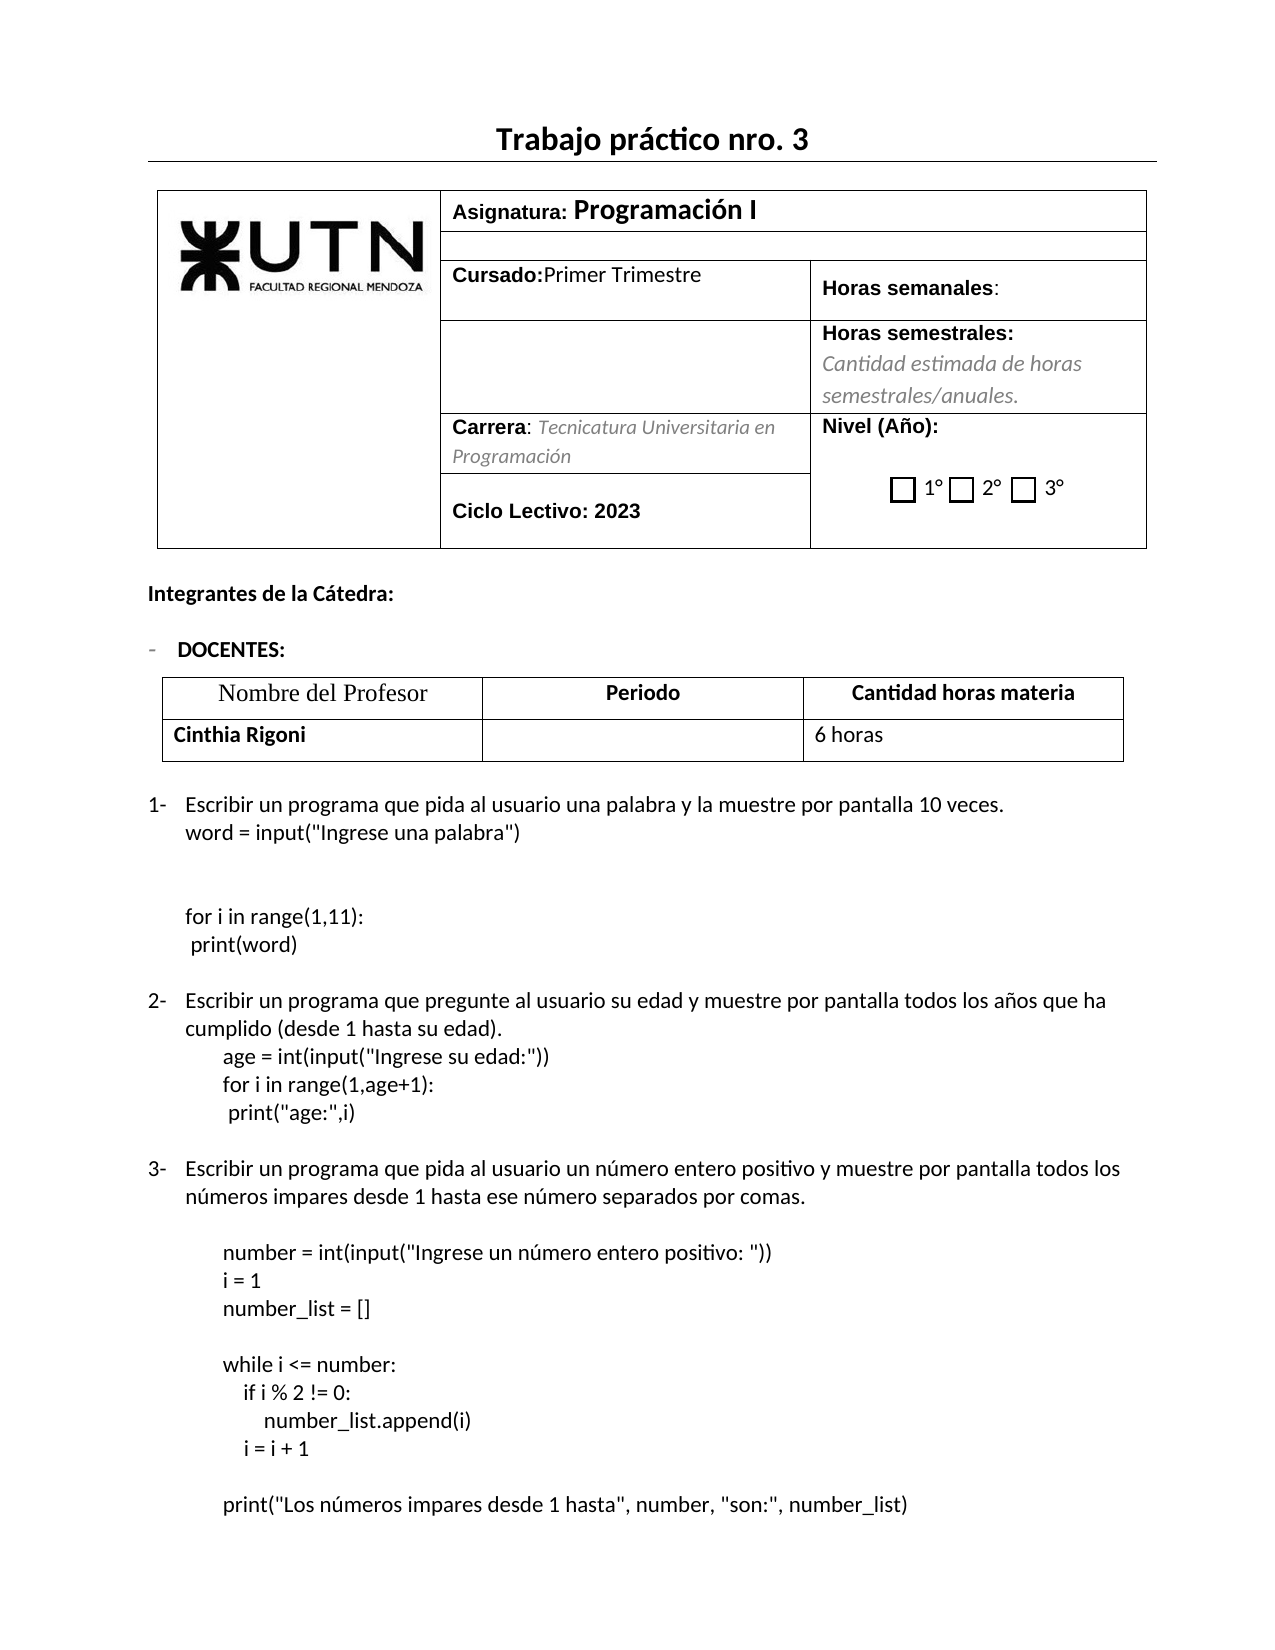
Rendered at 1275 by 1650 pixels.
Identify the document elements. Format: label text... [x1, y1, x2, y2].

list number_list.append(i) [223, 1406, 1157, 1434]
table_cell Carrera: Tecnicatura Universitaria en Programación [441, 414, 810, 473]
list if i % 2 != 0: [223, 1378, 1157, 1406]
list number_list = [] [223, 1294, 1157, 1322]
table_cell [441, 232, 1146, 259]
list age = int(input("Ingrese su edad:")) [223, 1042, 1157, 1070]
list print(word) [185, 930, 1157, 958]
list while i <= number: [223, 1350, 1157, 1378]
list i = i + 1 [223, 1434, 1157, 1462]
text Integrantes de la Cátedra: [148, 579, 1157, 607]
list DOCENTES: [148, 633, 1157, 663]
list Escribir un programa que pregunte al usuario su edad y muestre por pantalla todos los años que ha cumplido (desde 1 hasta su edad). [148, 986, 1157, 1042]
list for i in range(1,11): [185, 902, 1157, 930]
list for i in range(1,age+1): [223, 1070, 1157, 1098]
table_cell Cursado: [441, 261, 810, 320]
table_cell Ciclo Lectivo: 2023 [441, 474, 810, 548]
list Escribir un programa que pida al usuario un número entero positivo y muestre por pantalla todos los números impares desde 1 hasta ese número separados por comas. [148, 1154, 1157, 1210]
list Escribir un programa que pida al usuario una palabra y la muestre por pantalla 10 veces. [148, 790, 1157, 818]
list print("Los números impares desde 1 hasta", number, "son:", number_list) [223, 1490, 1157, 1518]
list print("age:",i) [223, 1098, 1157, 1126]
text Trabajo práctico nro. 3 [148, 118, 1157, 161]
table_cell [441, 321, 810, 413]
table_cell Nivel (Año): [811, 414, 1146, 548]
list number = int(input("Ingrese un número entero positivo: ")) [223, 1238, 1157, 1266]
list word = input("Ingrese una palabra") [185, 818, 1157, 846]
picture [168, 210, 432, 307]
table_cell Horas semestrales: [811, 321, 1146, 413]
table_header [158, 191, 440, 548]
list i = 1 [223, 1266, 1157, 1294]
table_header Asignatura: [441, 191, 1146, 231]
table_cell Horas semanales: [811, 261, 1146, 320]
